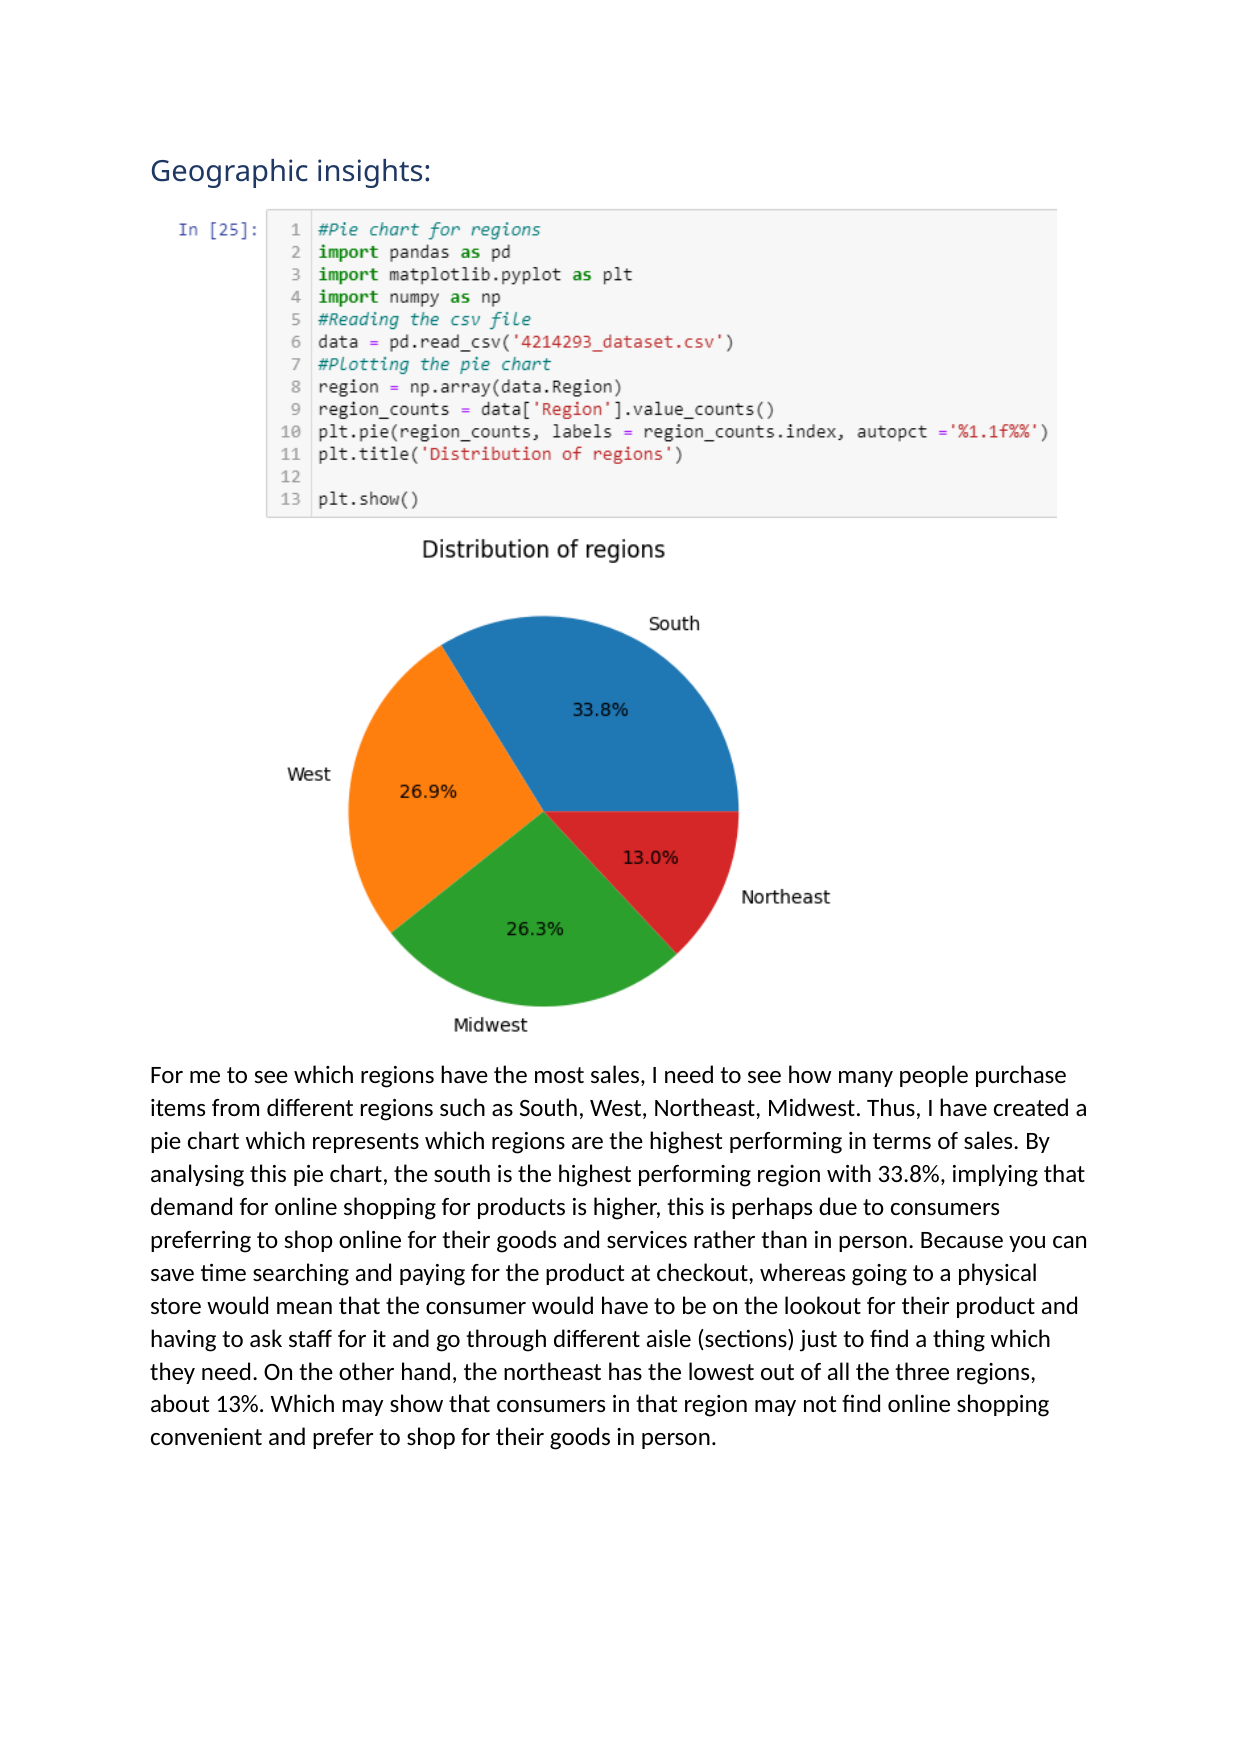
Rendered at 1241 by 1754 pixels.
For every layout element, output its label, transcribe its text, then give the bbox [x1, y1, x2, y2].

subtitle Geographic insights: [150, 150, 1090, 190]
picture [150, 192, 1058, 1041]
text For me to see which regions have the most sales, I need to see how many people purchase items from different regions such as South, West, Northeast, Midwest. Thus, I have created a pie chart which represents which regions are the highest performing in terms of sales. By analysing this pie chart, the south is the highest performing region with 33.8%, implying that demand for online shopping for products is higher, this is perhaps due to consumers preferring to shop online for their goods and services rather than in person. Because you can save time searching and paying for the product at checkout, whereas going to a physical store would mean that the consumer would have to be on the lookout for their product and having to ask staff for it and go through different aisle (sections) just to find a thing which they need. On the other hand, the northeast has the lowest out of all the three regions, about 13%. Which may show that consumers in that region may not find online shopping convenient and prefer to shop for their goods in person. [150, 1059, 1090, 1452]
